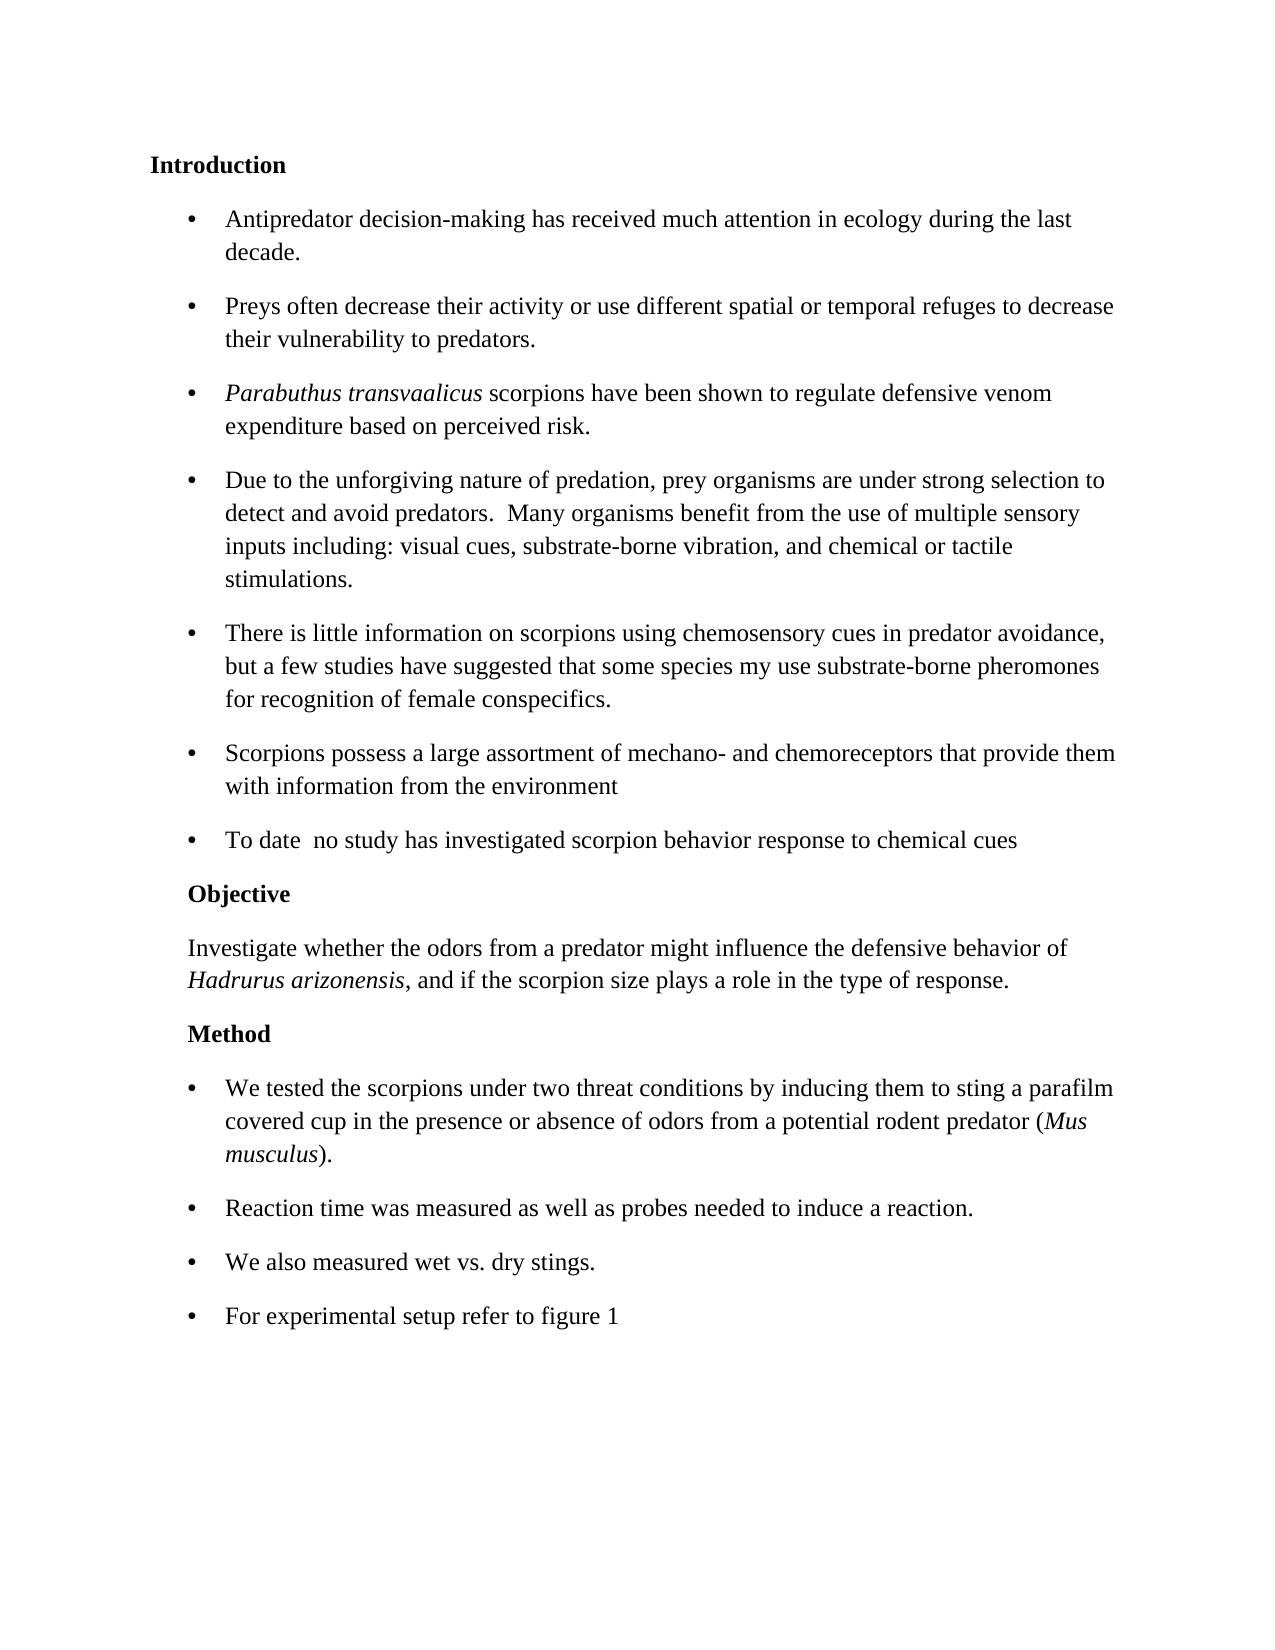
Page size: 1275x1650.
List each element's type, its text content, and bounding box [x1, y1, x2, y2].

list For experimental setup refer to figure 1 [187, 1301, 1125, 1330]
list Preys often decrease their activity or use different spatial or temporal refuges to decrease their vulnerability to predators. [187, 291, 1125, 353]
list There is little information on scorpions using chemosensory cues in predator avoidance, but a few studies have suggested that some species my use substrate-borne pheromones for recognition of female conspecifics. [187, 618, 1125, 713]
list To date no study has investigated scorpion behavior response to chemical cues [187, 825, 1125, 854]
text Method [187, 1019, 1125, 1048]
list We also measured wet vs. dry stings. [187, 1247, 1125, 1276]
list Due to the unforgiving nature of predation, prey organisms are under strong selection to detect and avoid predators. Many organisms benefit from the use of multiple sensory inputs including: visual cues, substrate-borne vibration, and chemical or tactile stimulations. [187, 465, 1125, 593]
list Parabuthus transvaalicus scorpions have been shown to regulate defensive venom expenditure based on perceived risk. [187, 378, 1125, 440]
text Introduction [150, 150, 1125, 179]
text Objective [187, 879, 1125, 907]
list Antipredator decision-making has received much attention in ecology during the last decade. [187, 204, 1125, 266]
list We tested the scorpions under two threat conditions by inducing them to sting a parafilm covered cup in the presence or absence of odors from a potential rodent predator (Mus musculus). [187, 1073, 1125, 1168]
list Scorpions possess a large assortment of mechano- and chemoreceptors that provide them with information from the environment [187, 738, 1125, 800]
list Reaction time was measured as well as probes needed to induce a reaction. [187, 1193, 1125, 1222]
text Investigate whether the odors from a predator might influence the defensive behavior of Hadrurus arizonensis, and if the scorpion size plays a role in the type of response. [187, 933, 1125, 994]
